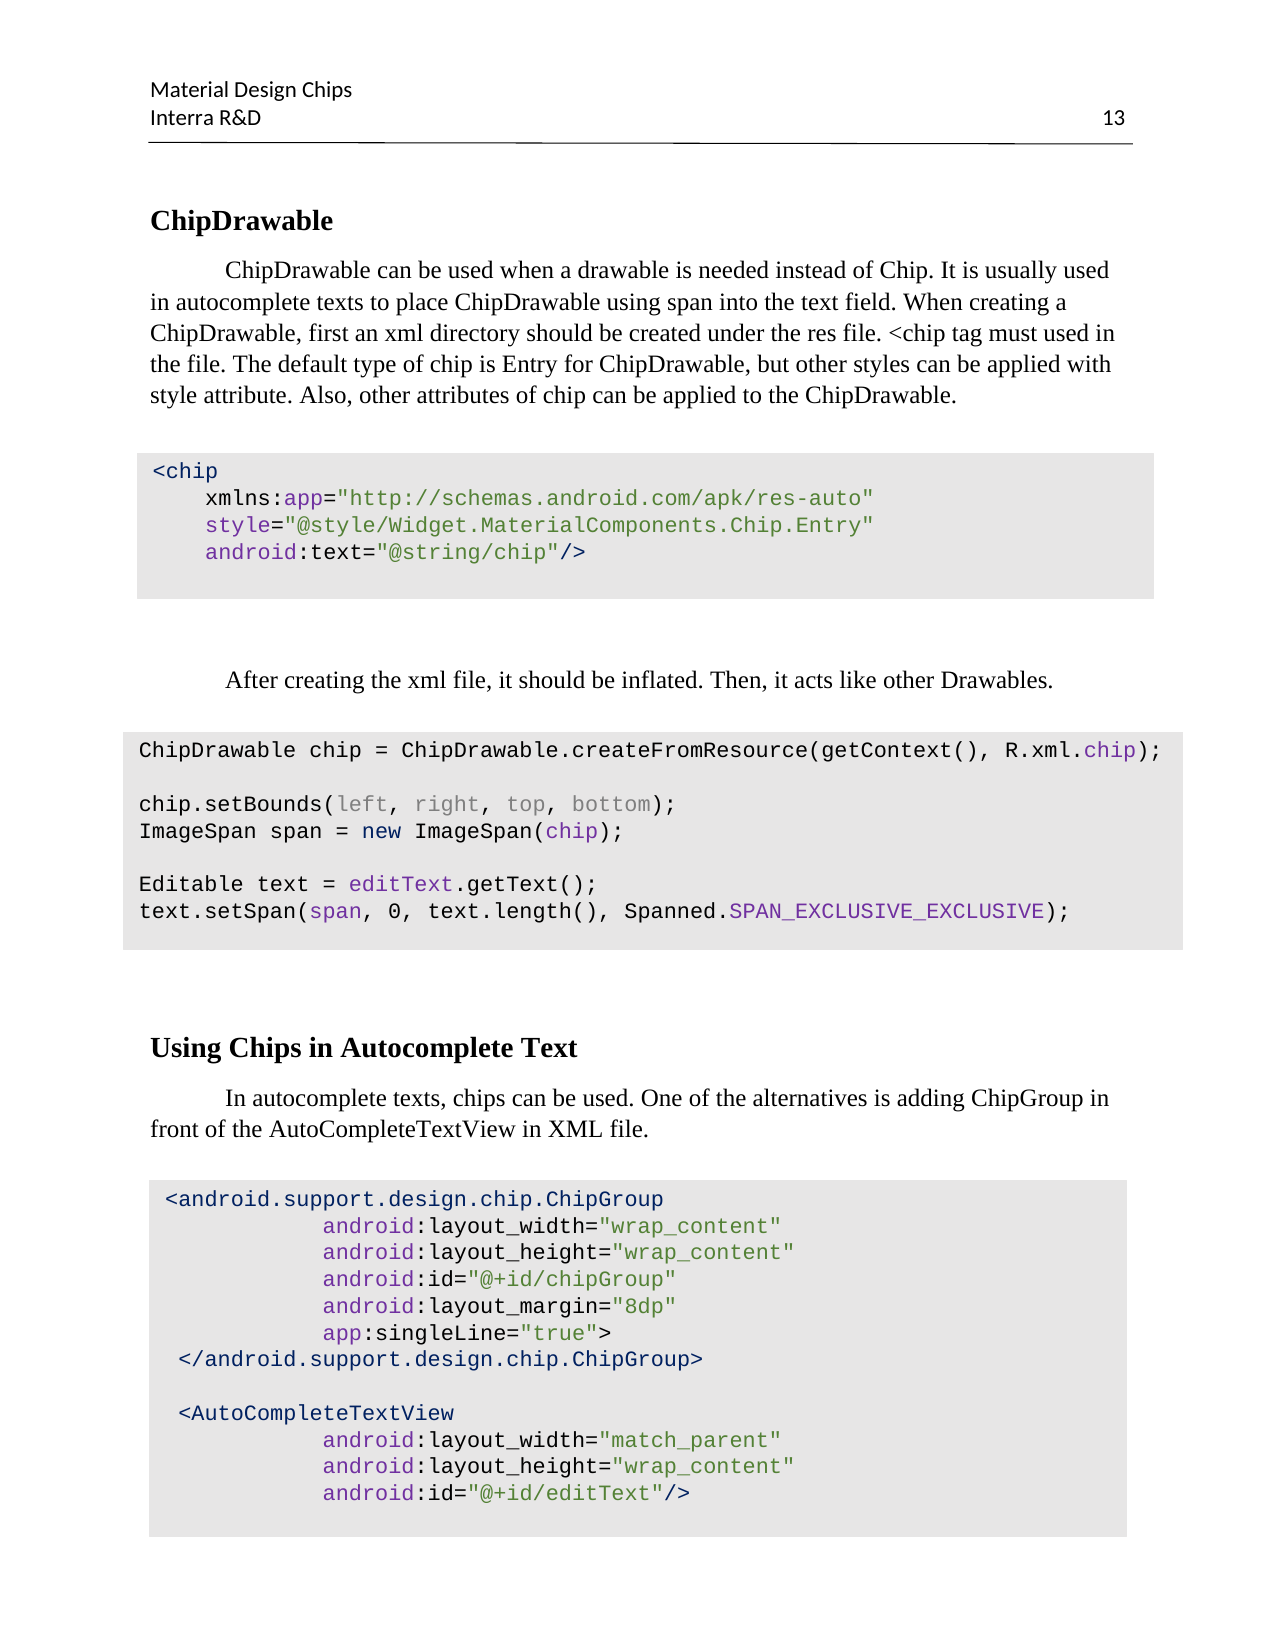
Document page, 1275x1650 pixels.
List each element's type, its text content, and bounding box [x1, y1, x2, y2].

text In autocomplete texts, chips can be used. One of the alternatives is adding ChipGroup in front of the AutoCompleteTextView in XML file. [150, 1083, 1125, 1142]
text ChipDrawable can be used when a drawable is needed instead of Chip. It is usually used in autocomplete texts to place ChipDrawable using span into the text field. When creating a ChipDrawable, first an xml directory should be created under the res file. <chip tag must used in the file. The default type of chip is Entry for ChipDrawable, but other styles can be applied with style attribute. Also, other attributes of chip can be applied to the ChipDrawable. [150, 256, 1125, 408]
text Using Chips in Autocomplete Text [150, 1030, 1125, 1063]
text ChipDrawable [150, 203, 1125, 236]
text After creating the xml file, it should be inflated. Then, it acts like other Drawables. [150, 665, 1125, 694]
